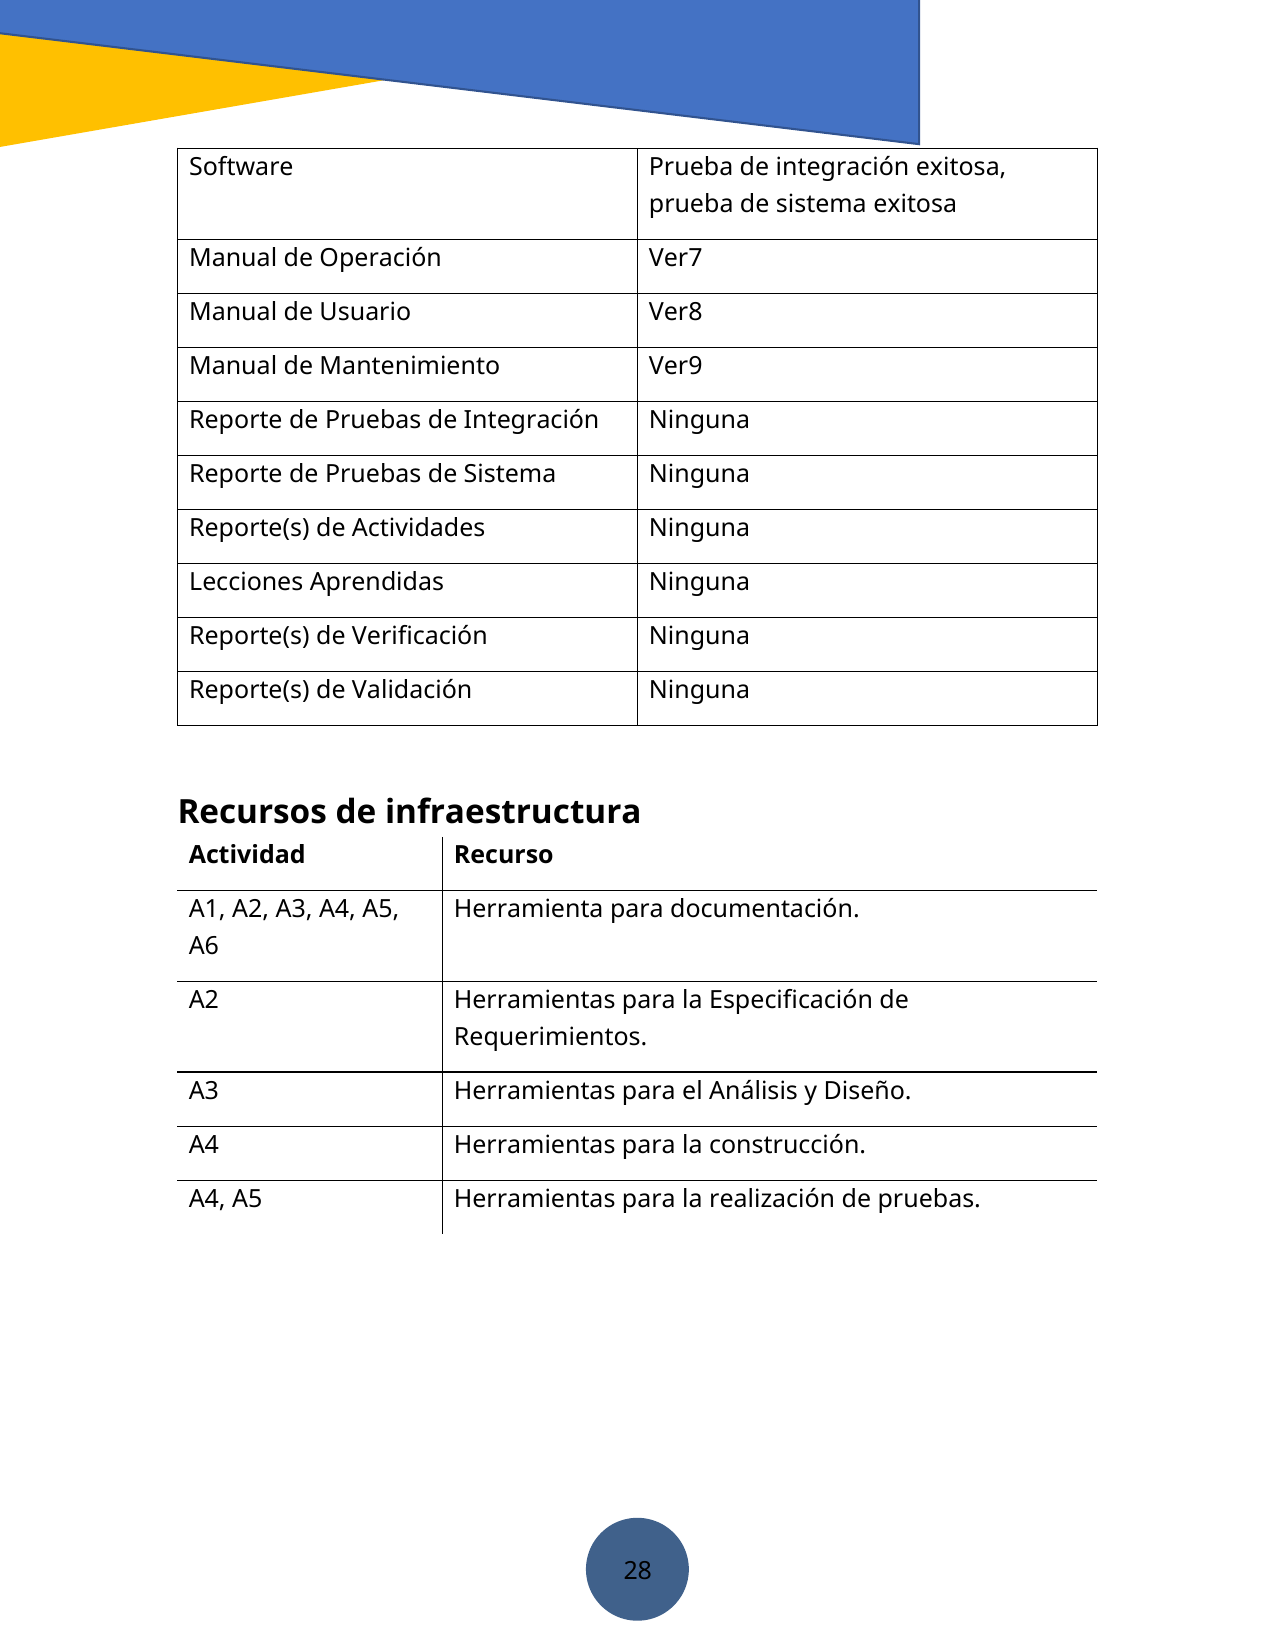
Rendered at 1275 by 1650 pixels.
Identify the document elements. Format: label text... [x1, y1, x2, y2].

table_cell A4 [177, 1127, 442, 1179]
table_cell A2 [177, 982, 442, 1071]
table_cell Reporte(s) de Validación [178, 672, 637, 725]
table_cell Ver8 [638, 294, 1097, 347]
table_cell Software [178, 149, 637, 238]
table_cell Reporte de Pruebas de Integración [178, 402, 637, 455]
table_cell Herramienta para documentación. [443, 891, 1097, 981]
table_cell A1, A2, A3, A4, A5, A6 [177, 891, 442, 981]
table_cell Ninguna [638, 618, 1097, 671]
table_cell Ninguna [638, 456, 1097, 509]
table_header Recurso [443, 837, 1097, 890]
table_cell Herramientas para la construcción. [443, 1127, 1097, 1179]
table_cell Reporte(s) de Actividades [178, 510, 637, 563]
table_cell Manual de Operación [178, 240, 637, 292]
table_cell Ver9 [638, 348, 1097, 401]
table_cell Manual de Usuario [178, 294, 637, 347]
table_cell Ninguna [638, 402, 1097, 455]
table_cell Herramientas para la Especificación de Requerimientos. [443, 982, 1097, 1071]
table_cell Prueba de integración exitosa, prueba de sistema exitosa [638, 149, 1097, 238]
table_cell Reporte(s) de Verificación [178, 618, 637, 671]
table_header Actividad [177, 837, 442, 890]
table_cell Ninguna [638, 672, 1097, 725]
table_cell Ver7 [638, 240, 1097, 292]
table_cell A4, A5 [177, 1181, 442, 1234]
subtitle Recursos de infraestructura [177, 788, 1098, 833]
table_cell Herramientas para la realización de pruebas. [443, 1181, 1097, 1234]
table_cell Manual de Mantenimiento [178, 348, 637, 401]
table_cell Ninguna [638, 510, 1097, 563]
table_cell Reporte de Pruebas de Sistema [178, 456, 637, 509]
table_cell A3 [177, 1073, 442, 1126]
table_cell Lecciones Aprendidas [178, 564, 637, 617]
table_cell Herramientas para el Análisis y Diseño. [443, 1073, 1097, 1126]
table_cell Ninguna [638, 564, 1097, 617]
